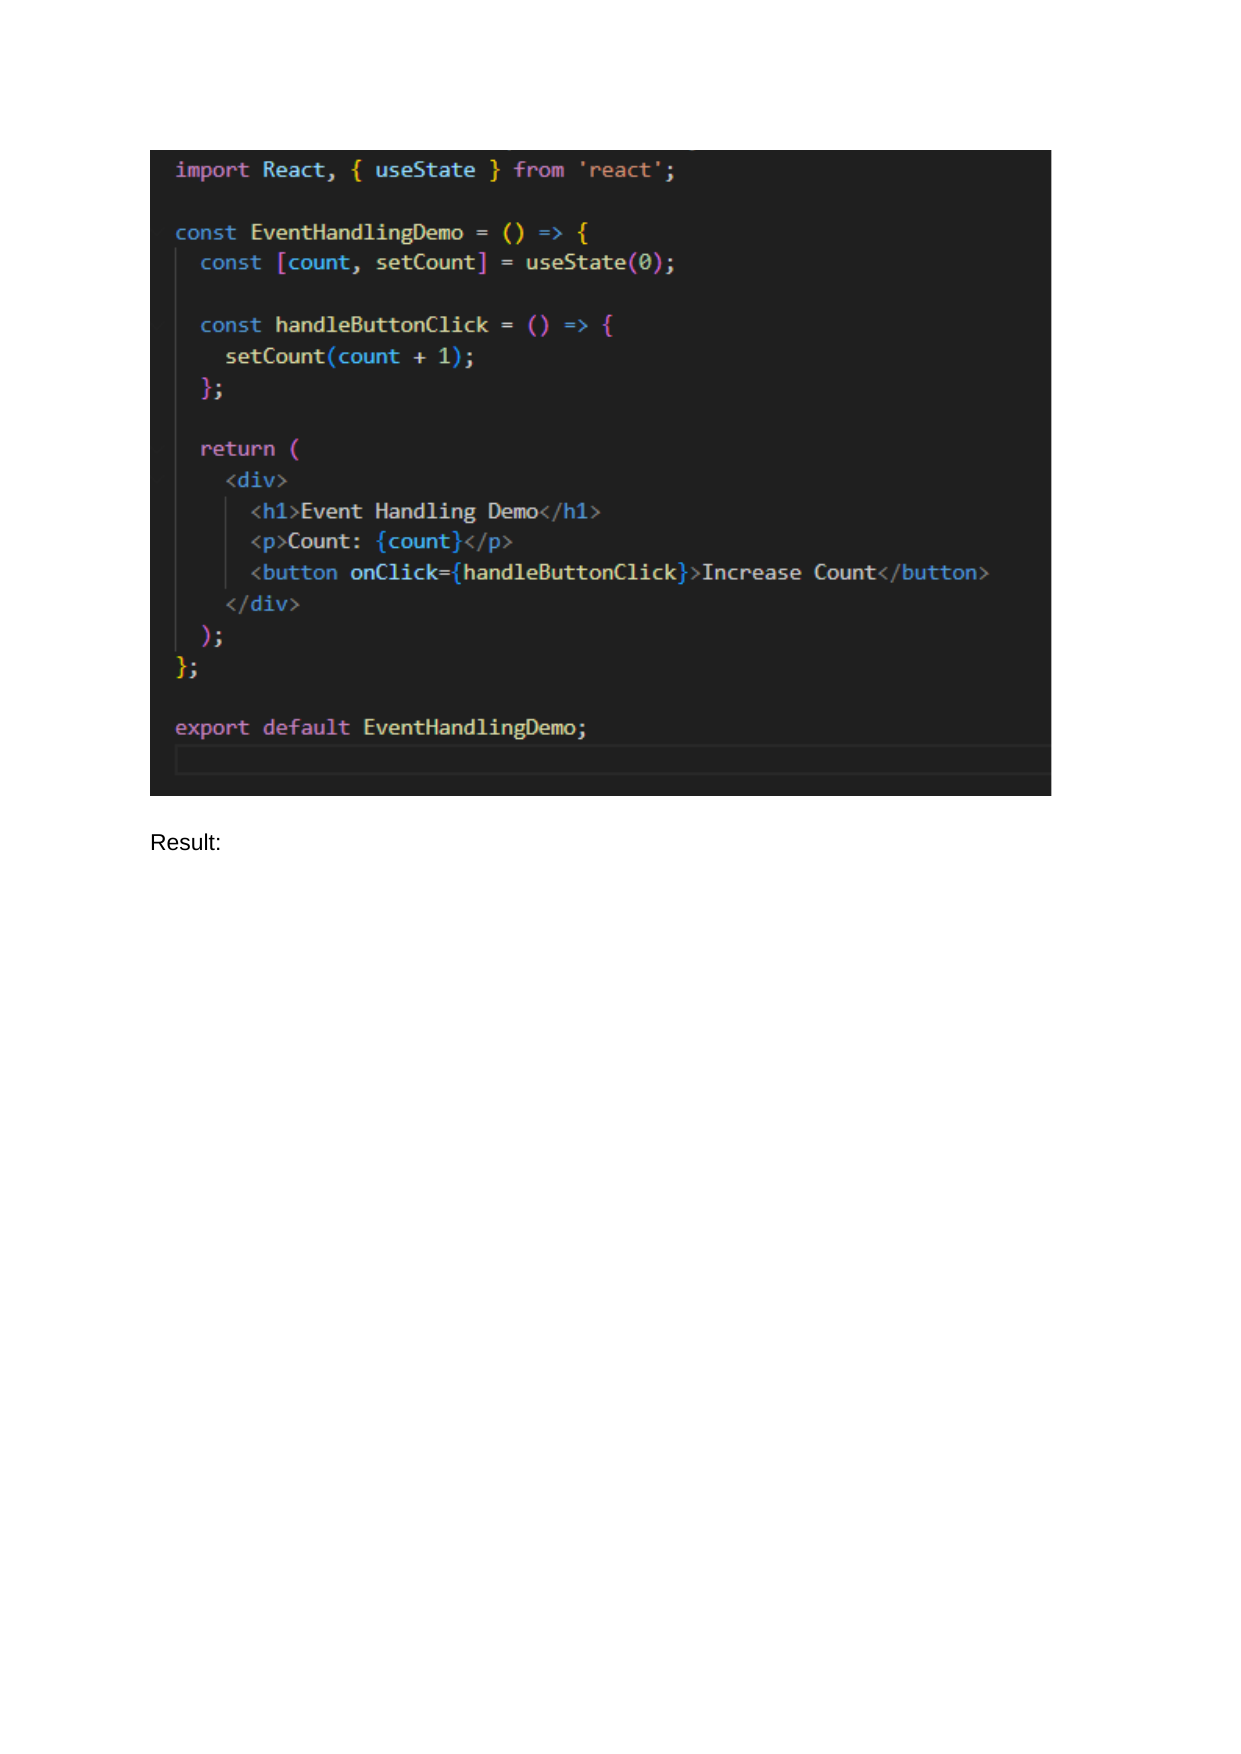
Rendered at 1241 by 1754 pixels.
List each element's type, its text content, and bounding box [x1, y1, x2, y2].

picture [150, 150, 1052, 796]
text Result: [150, 829, 1090, 856]
